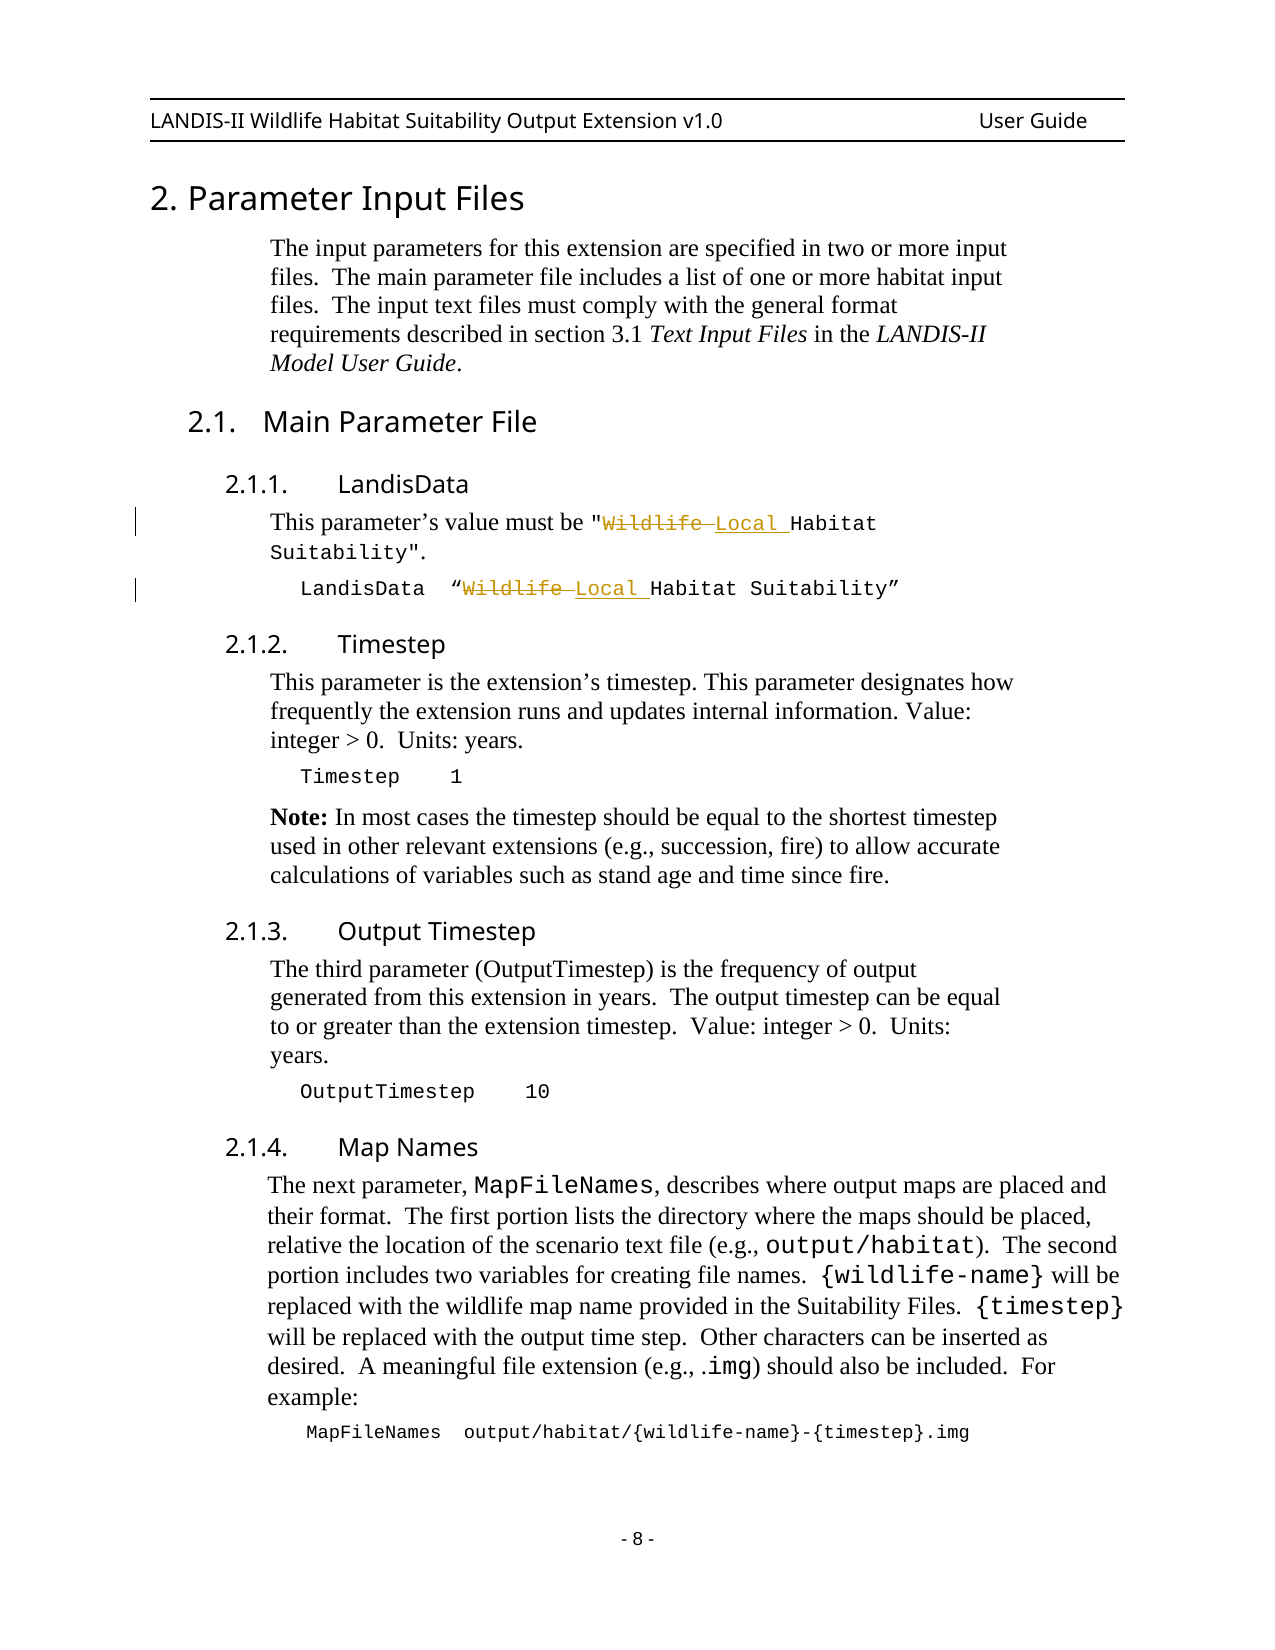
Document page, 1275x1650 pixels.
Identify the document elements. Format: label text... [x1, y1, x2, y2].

text This parameter is the extension’s timestep. This parameter designates how frequently the extension runs and updates internal information. Value: integer > 0. Units: years. [270, 667, 1020, 753]
subtitle Map Names [225, 1130, 1125, 1164]
text OutputTimestep 10 [270, 1081, 1020, 1105]
subtitle LandisData [225, 466, 1125, 500]
text Note: In most cases the timestep should be equal to the shortest timestep used in other relevant extensions (e.g., succession, fire) to allow accurate calculations of variables such as stand age and time since fire. [270, 802, 1020, 888]
subtitle Output Timestep [225, 913, 1125, 947]
subtitle Timestep [225, 627, 1125, 661]
text LandisData “Habitat Suitability” [270, 578, 1020, 602]
text Timestep 1 [270, 766, 1020, 790]
text The next parameter, MapFileNames, describes where output maps are placed and their format. The first portion lists the directory where the maps should be placed, relative the location of the scenario text file (e.g., output/habitat). The second portion includes two variables for creating file names. {wildlife-name} will be replaced with the wildlife map name provided in the Suitability Files. {timestep} will be replaced with the output time step. Other characters can be inserted as desired. A meaningful file extension (e.g., .img) should also be included. For example: [267, 1170, 1125, 1411]
subtitle Parameter Input Files [150, 175, 1125, 220]
subtitle Main Parameter File [187, 402, 1125, 441]
text The input parameters for this extension are specified in two or more input files. The main parameter file includes a list of one or more habitat input files. The input text files must comply with the general format requirements described in section 3.1 Text Input Files in the LANDIS-II Model User Guide. [270, 233, 1020, 377]
text MapFileNames output/habitat/{wildlife-name}-{timestep}.img [306, 1423, 1020, 1444]
text This parameter’s value must be "Habitat Suitability". [270, 507, 1020, 566]
text The third parameter (OutputTimestep) is the frequency of output generated from this extension in years. The output timestep can be equal to or greater than the extension timestep. Value: integer > 0. Units: years. [270, 954, 1020, 1069]
